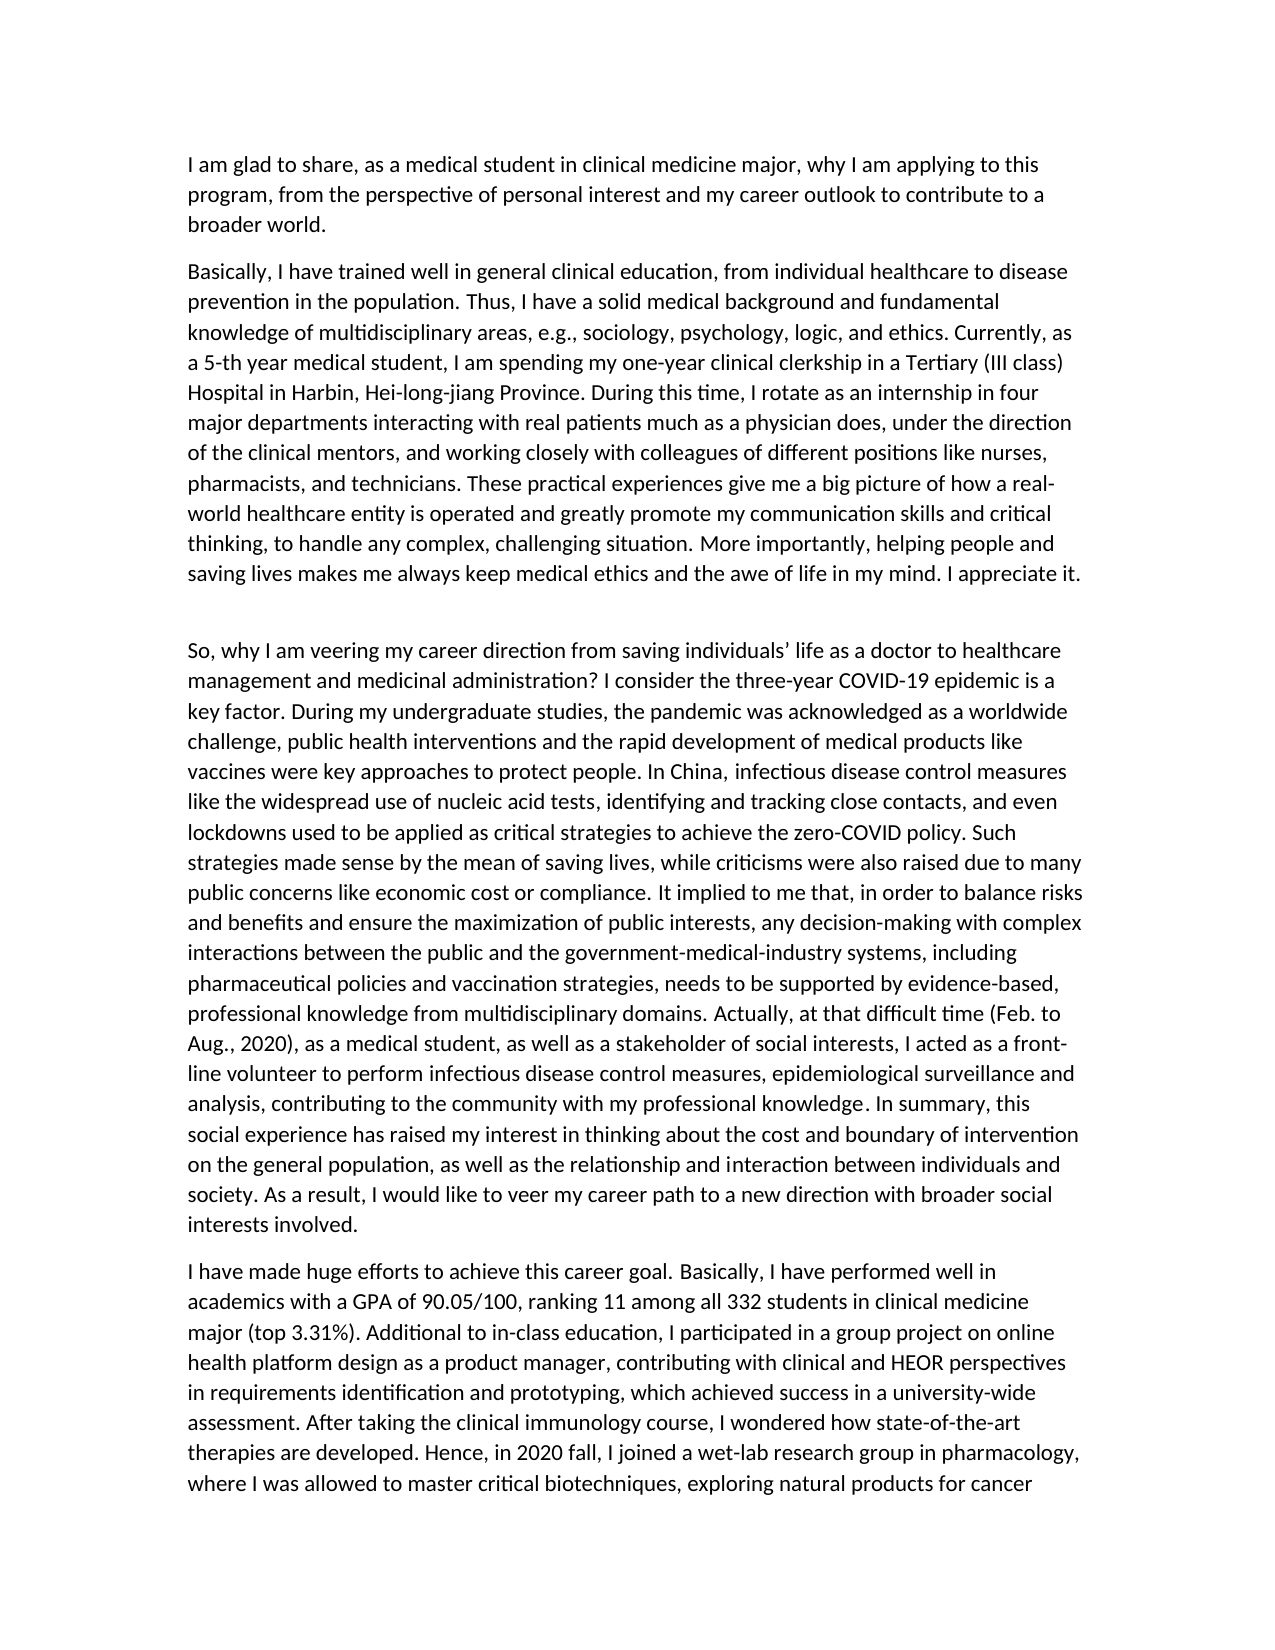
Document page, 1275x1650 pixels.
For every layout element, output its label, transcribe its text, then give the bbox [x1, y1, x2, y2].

text Basically, I have trained well in general clinical education, from individual healthcare to disease prevention in the population. Thus, I have a solid medical background and fundamental knowledge of multidisciplinary areas, e.g., sociology, psychology, logic, and ethics. Currently, as a 5-th year medical student, I am spending my one-year clinical clerkship in a Tertiary (III class) Hospital in Harbin, Hei-long-jiang Province. During this time, I rotate as an internship in four major departments interacting with real patients much as a physician does, under the direction of the clinical mentors, and working closely with colleagues of different positions like nurses, pharmacists, and technicians. These practical experiences give me a big picture of how a real-world healthcare entity is operated and greatly promote my communication skills and critical thinking, to handle any complex, challenging situation. More importantly, helping people and saving lives makes me always keep medical ethics and the awe of life in my mind. I appreciate it. [187, 257, 1087, 618]
text So, why I am veering my career direction from saving individuals’ life as a doctor to healthcare management and medicinal administration? I consider the three-year COVID-19 epidemic is a key factor. During my undergraduate studies, the pandemic was acknowledged as a worldwide challenge, public health interventions and the rapid development of medical products like vaccines were key approaches to protect people. In China, infectious disease control measures like the widespread use of nucleic acid tests, identifying and tracking close contacts, and even lockdowns used to be applied as critical strategies to achieve the zero-COVID policy. Such strategies made sense by the mean of saving lives, while criticisms were also raised due to many public concerns like economic cost or compliance. It implied to me that, in order to balance risks and benefits and ensure the maximization of public interests, any decision-making with complex interactions between the public and the government-medical-industry systems, including pharmaceutical policies and vaccination strategies, needs to be supported by evidence-based, professional knowledge from multidisciplinary domains. Actually, at that difficult time (Feb. to Aug., 2020), as a medical student, as well as a stakeholder of social interests, I acted as a front-line volunteer to perform infectious disease control measures, epidemiological surveillance and analysis, contributing to the community with my professional knowledge. In summary, this social experience has raised my interest in thinking about the cost and boundary of intervention on the general population, as well as the relationship and interaction between individuals and society. As a result, I would like to veer my career path to a new direction with broader social interests involved. [187, 636, 1087, 1238]
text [187, 1257, 1087, 1497]
text I am glad to share, as a medical student in clinical medicine major, why I am applying to this program, from the perspective of personal interest and my career outlook to contribute to a broader world. [187, 150, 1087, 238]
